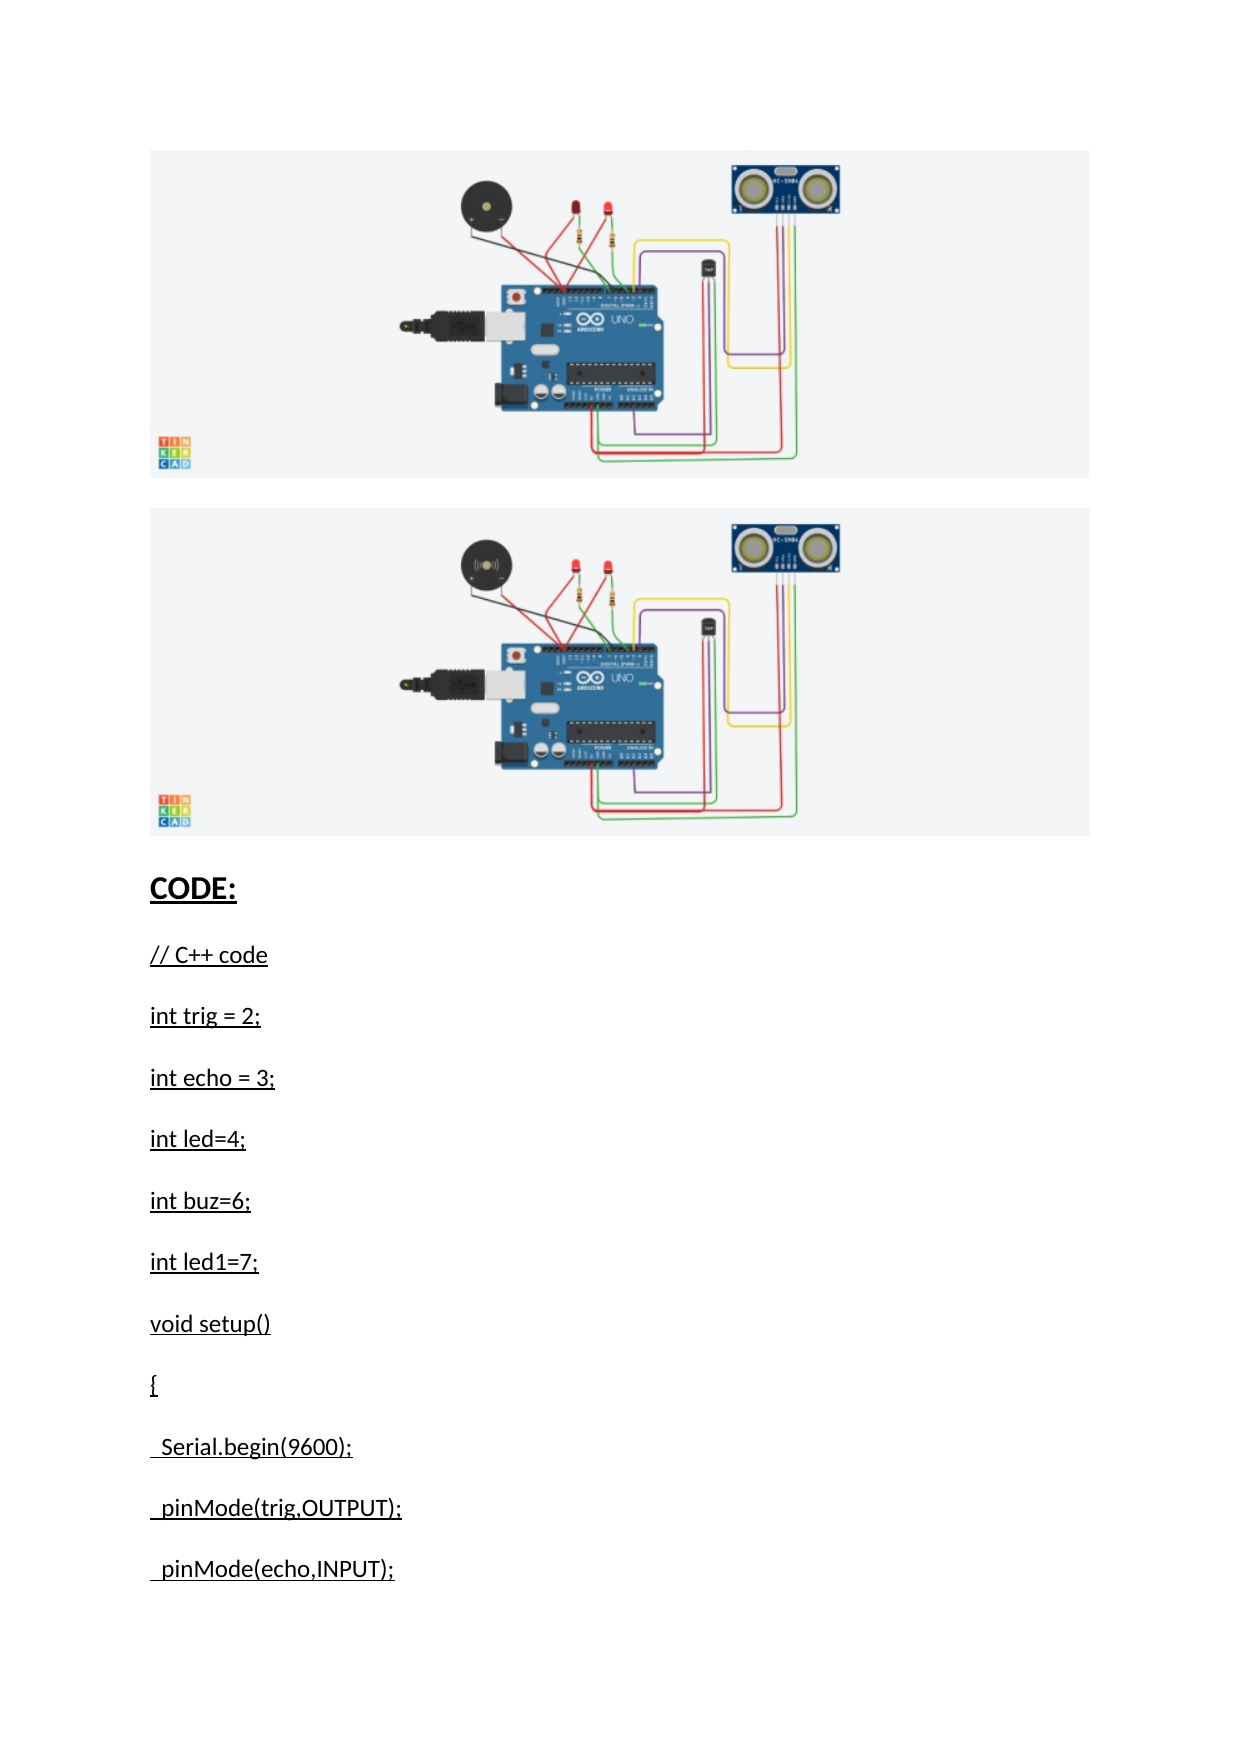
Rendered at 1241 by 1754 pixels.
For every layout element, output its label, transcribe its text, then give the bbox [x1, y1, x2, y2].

text CODE: [150, 867, 1090, 907]
text int trig = 2; [150, 1000, 1090, 1031]
text void setup() [150, 1308, 1090, 1338]
text Serial.begin(9600); [150, 1431, 1090, 1461]
text pinMode(echo,INPUT); [150, 1553, 1090, 1584]
text int echo = 3; [150, 1062, 1090, 1092]
picture [150, 150, 1090, 478]
text // C++ code [150, 939, 1090, 969]
text { [150, 1369, 1090, 1400]
text pinMode(trig,OUTPUT); [150, 1492, 1090, 1523]
text int buz=6; [150, 1185, 1090, 1215]
picture [150, 508, 1090, 836]
text int led=4; [150, 1123, 1090, 1154]
text int led1=7; [150, 1246, 1090, 1277]
